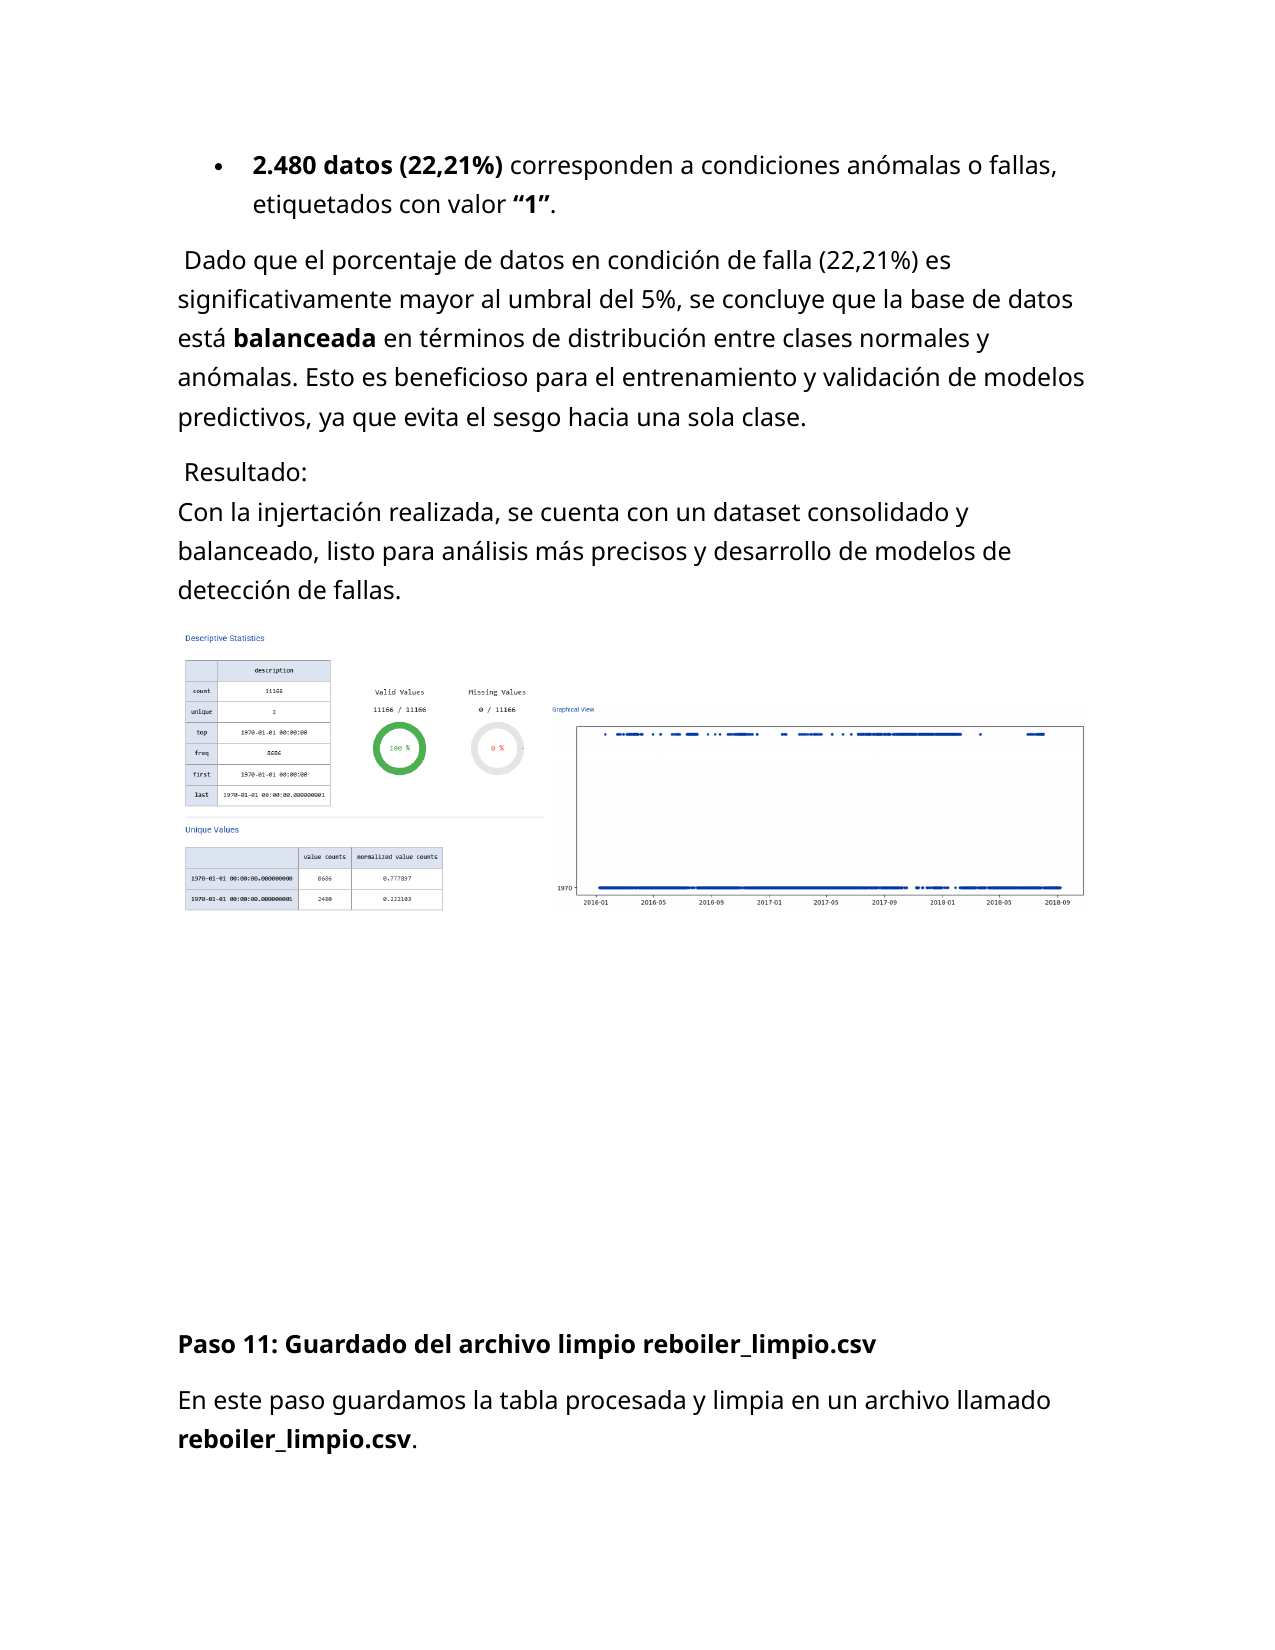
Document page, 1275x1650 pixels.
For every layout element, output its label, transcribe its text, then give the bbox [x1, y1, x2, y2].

picture [550, 703, 1096, 915]
list 2.480 datos (22,21%) corresponden a condiciones anómalas o fallas, etiquetados con valor “1”. [215, 148, 1098, 221]
text Dado que el porcentaje de datos en condición de falla (22,21%) es significativamente mayor al umbral del 5%, se concluye que la base de datos está balanceada en términos de distribución entre clases normales y anómalas. Esto es beneficioso para el entrenamiento y validación de modelos predictivos, ya que evita el sesgo hacia una sola clase. [177, 243, 1098, 433]
text Resultado: Con la injertación realizada, se cuenta con un dataset consolidado y balanceado, listo para análisis más precisos y desarrollo de modelos de detección de fallas. [177, 455, 1098, 607]
text En este paso guardamos la tabla procesada y limpia en un archivo llamado reboiler_limpio.csv. [177, 1383, 1098, 1456]
text Paso 11: Guardado del archivo limpio reboiler_limpio.csv [177, 1327, 1098, 1361]
picture [177, 628, 545, 915]
